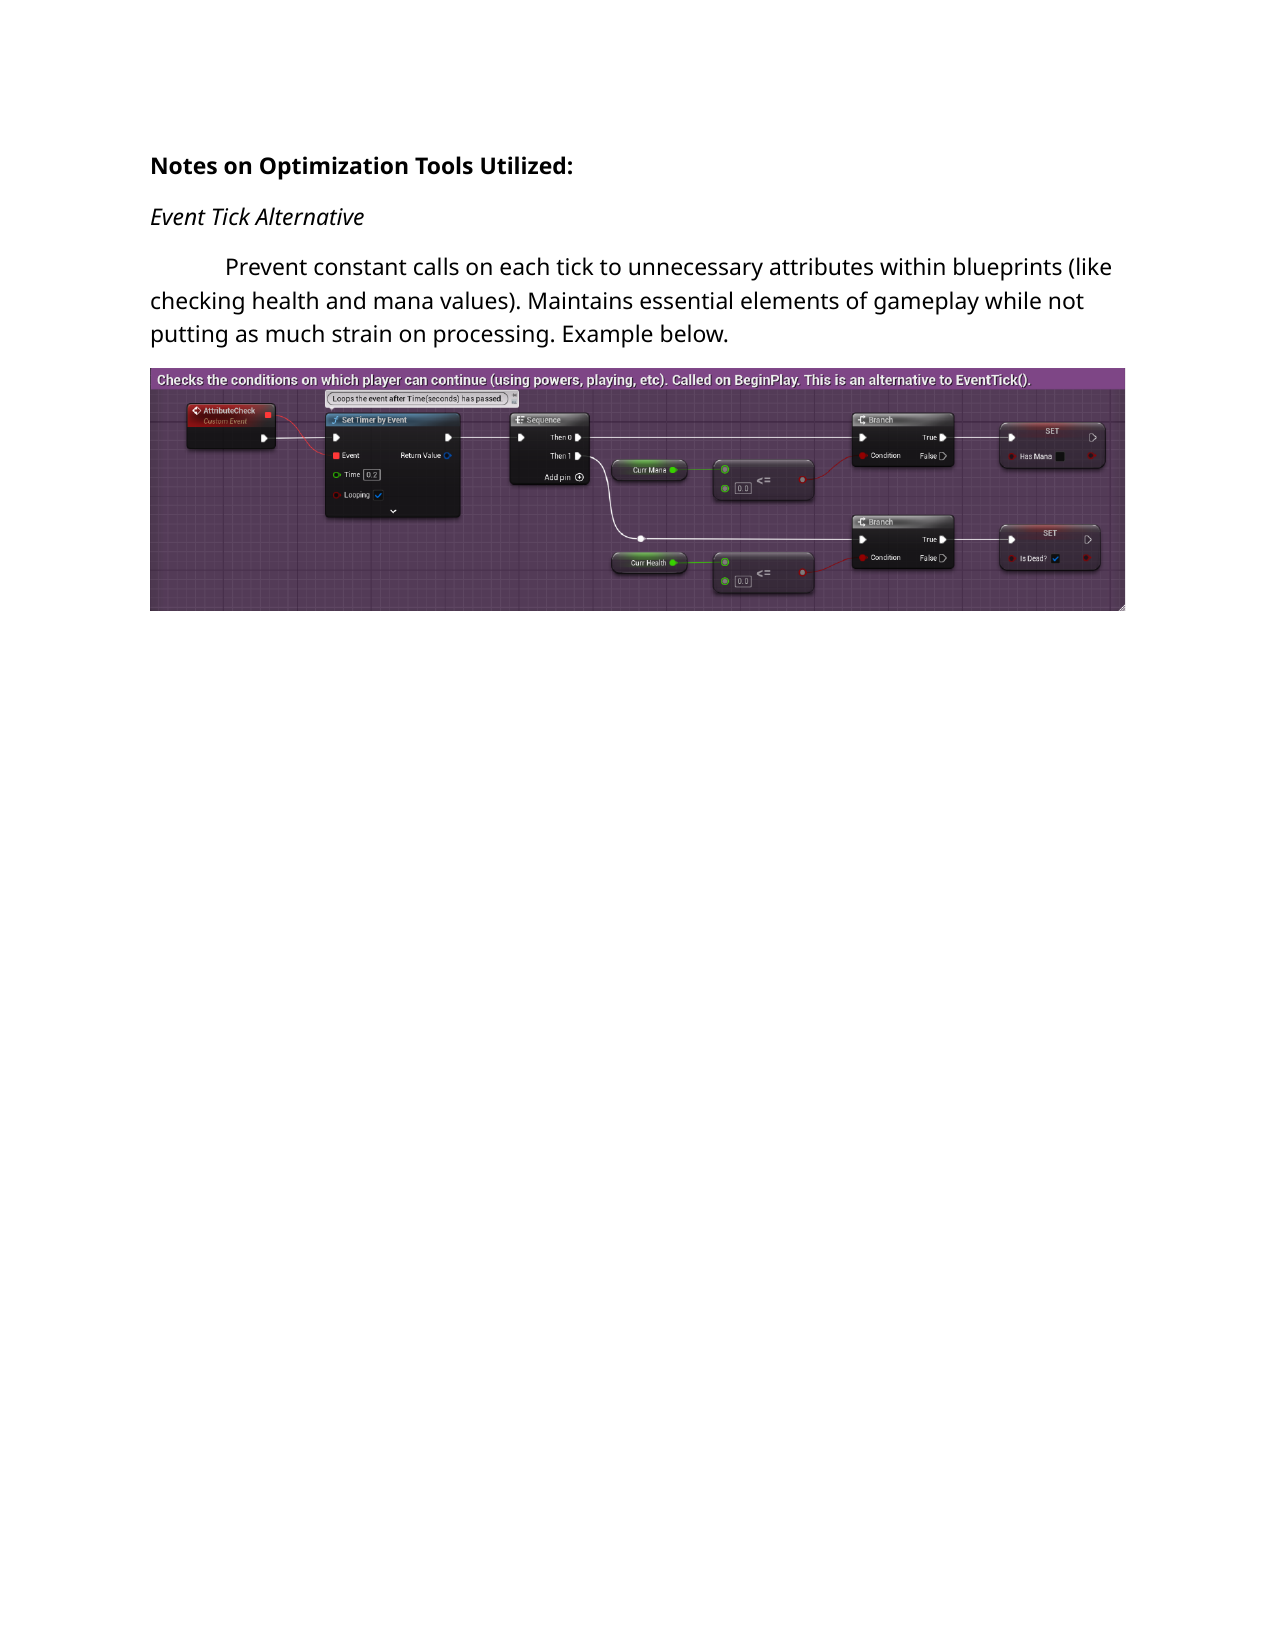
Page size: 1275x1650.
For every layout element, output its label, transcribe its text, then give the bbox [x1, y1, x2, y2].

picture [150, 368, 1125, 611]
text Event Tick Alternative [150, 200, 1125, 232]
text Prevent constant calls on each tick to unnecessary attributes within blueprints (like checking health and mana values). Maintains essential elements of gameplay while not putting as much strain on processing. Example below. [150, 251, 1125, 349]
text Notes on Optimization Tools Utilized: [150, 150, 1125, 181]
